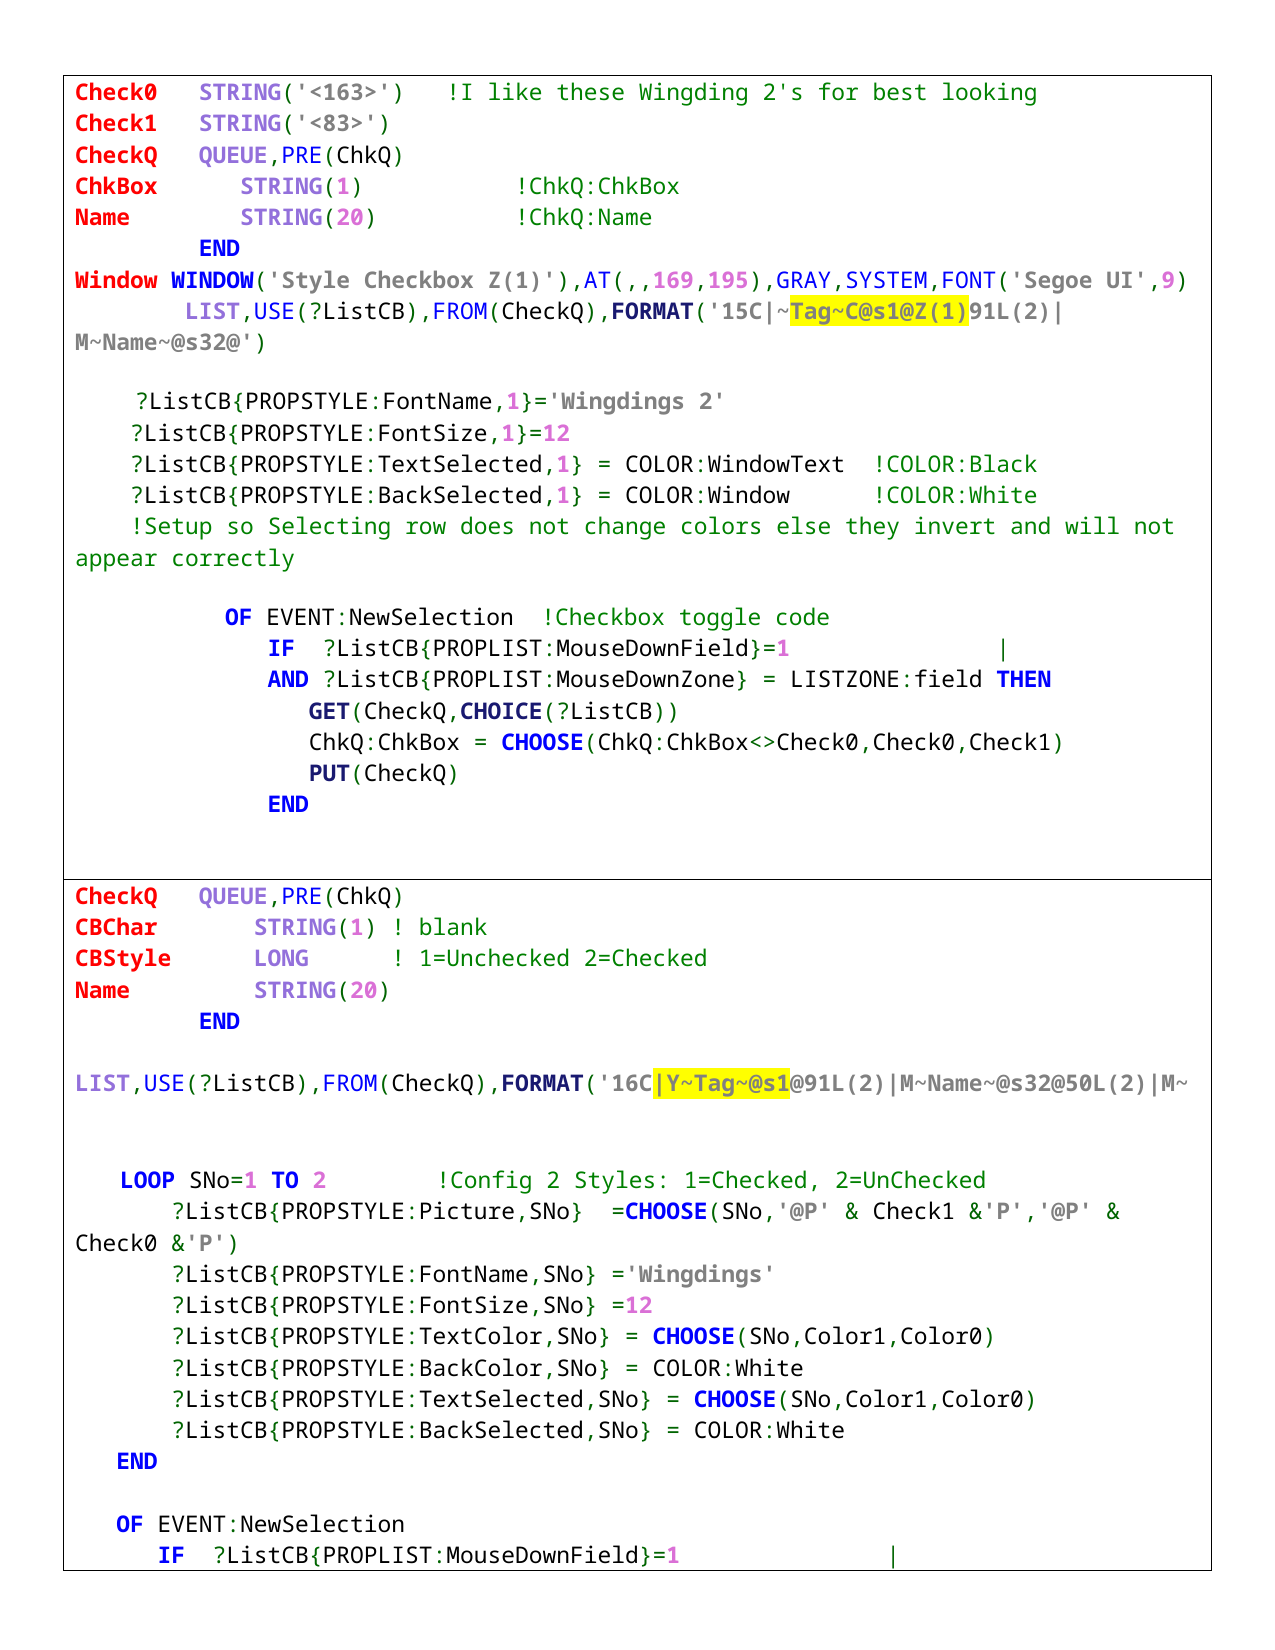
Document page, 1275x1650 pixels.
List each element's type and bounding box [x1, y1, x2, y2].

table_header [64, 76, 1211, 879]
table_cell [64, 880, 1211, 1570]
